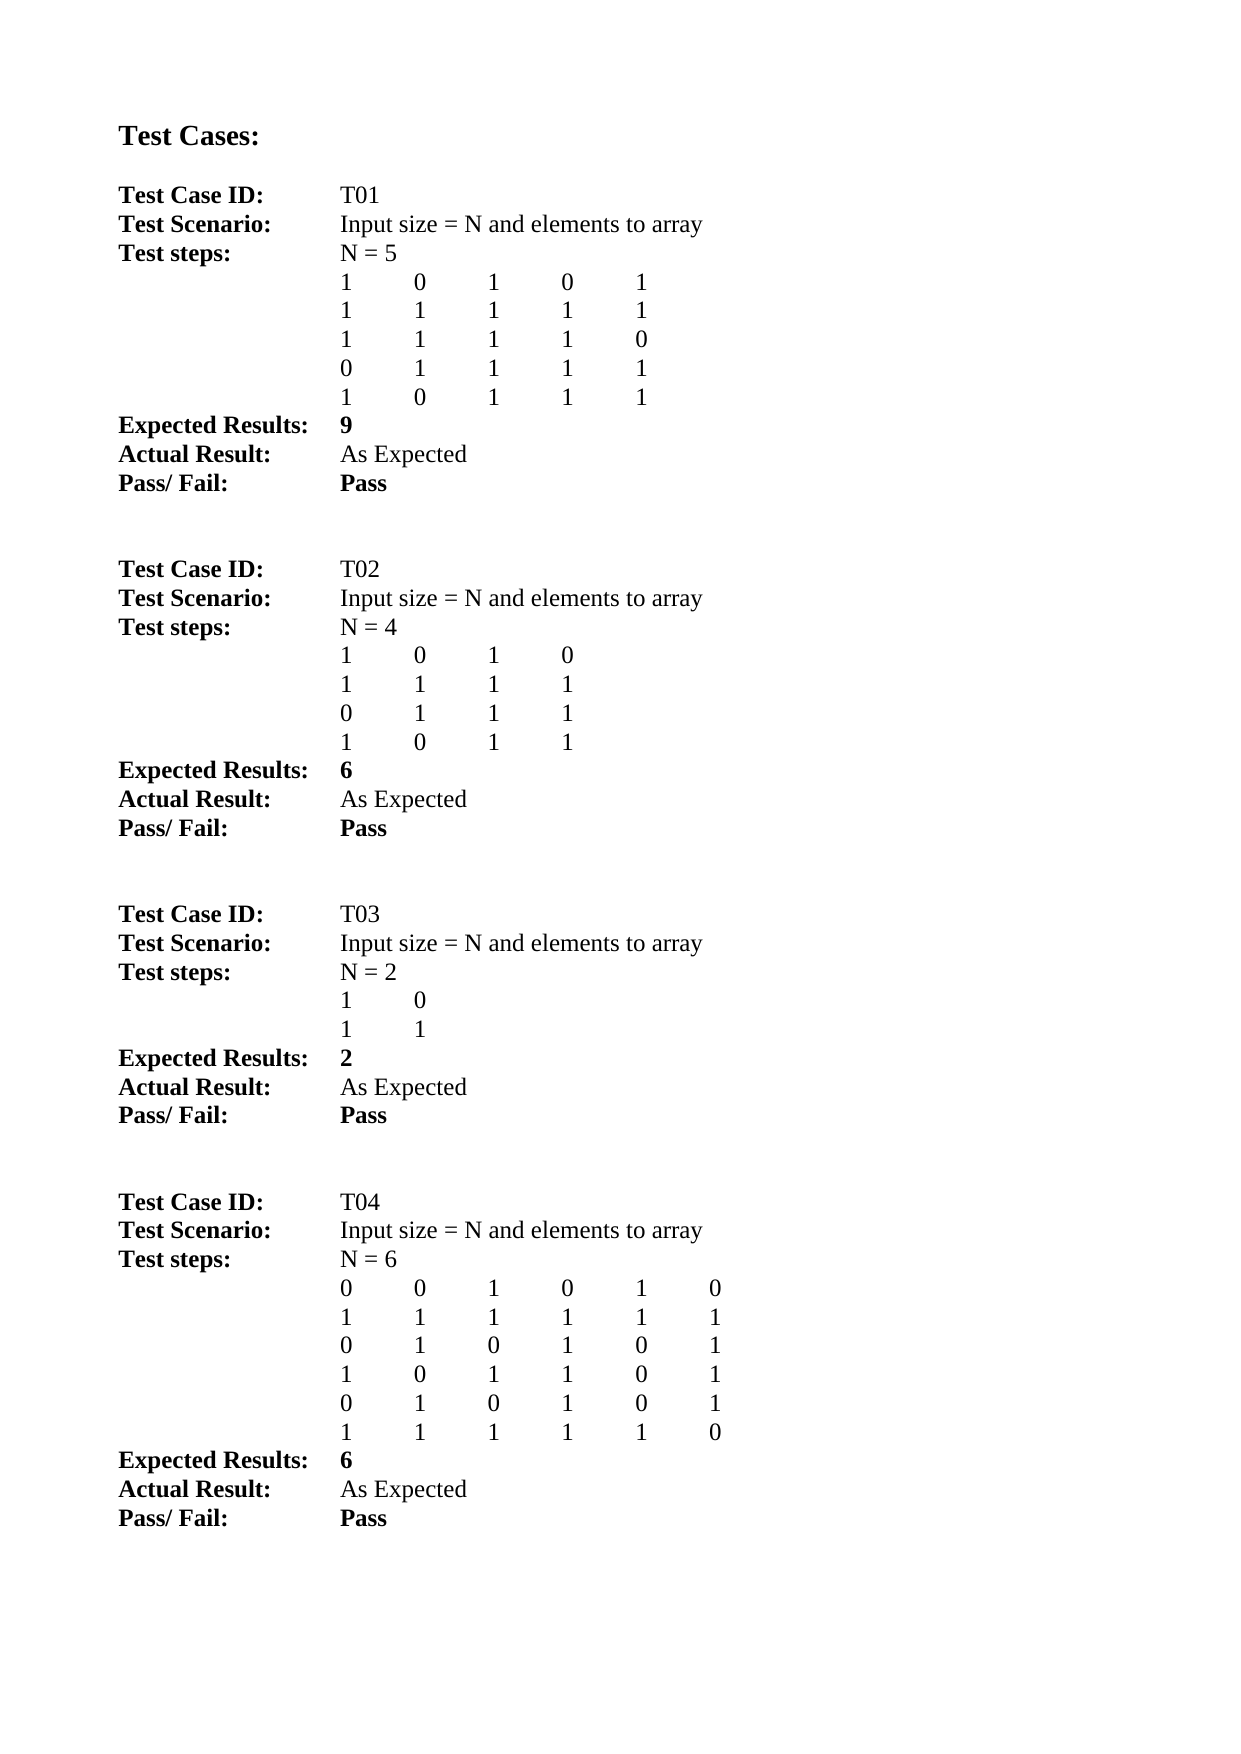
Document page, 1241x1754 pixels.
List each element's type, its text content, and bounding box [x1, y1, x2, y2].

text Test steps: N = 6 [118, 1244, 1122, 1273]
text 1 0 1 1 [118, 727, 1122, 755]
text Expected Results: 6 [118, 1445, 1122, 1474]
text Actual Result: As Expected [118, 1072, 1122, 1100]
text Expected Results: 6 [118, 755, 1122, 784]
text Test Scenario: Input size = N and elements to array [118, 583, 1122, 612]
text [118, 1215, 1122, 1244]
text Actual Result: As Expected [118, 1474, 1122, 1503]
text 1 1 1 1 1 [118, 295, 1122, 324]
text 0 1 1 1 [118, 698, 1122, 727]
text 0 1 0 1 0 1 [118, 1388, 1122, 1417]
text Test steps: N = 2 [118, 957, 1122, 985]
text 1 1 1 1 0 [118, 324, 1122, 353]
text 1 1 1 1 1 1 [118, 1302, 1122, 1330]
text 0 1 1 1 1 [118, 353, 1122, 382]
text 1 0 1 0 1 [118, 267, 1122, 295]
text Pass/ Fail: Pass [118, 1100, 1122, 1129]
text Test Case ID: T02 [118, 554, 1122, 583]
text 1 0 1 0 [118, 640, 1122, 669]
text 1 0 1 1 0 1 [118, 1359, 1122, 1388]
text Actual Result: As Expected [118, 784, 1122, 813]
text Test steps: N = 4 [118, 612, 1122, 640]
text Test steps: N = 5 [118, 238, 1122, 267]
text Expected Results: 9 [118, 410, 1122, 439]
text 1 1 [118, 1014, 1122, 1043]
text Pass/ Fail: Pass [118, 1503, 1122, 1532]
text 1 0 [118, 985, 1122, 1014]
text Actual Result: As Expected [118, 439, 1122, 468]
text Test Cases: [118, 118, 1122, 152]
text 0 1 0 1 0 1 [118, 1330, 1122, 1359]
text 1 0 1 1 1 [118, 382, 1122, 410]
text 0 0 1 0 1 0 [118, 1273, 1122, 1302]
text 1 1 1 1 1 0 [118, 1417, 1122, 1445]
text Test Case ID: T03 [118, 899, 1122, 928]
text Pass/ Fail: Pass [118, 468, 1122, 497]
text Test Scenario: Input size = N and elements to array [118, 209, 1122, 238]
text 1 1 1 1 [118, 669, 1122, 698]
text Test Scenario: Input size = N and elements to array [118, 928, 1122, 957]
text Expected Results: 2 [118, 1043, 1122, 1072]
text Pass/ Fail: Pass [118, 813, 1122, 842]
text Test Case ID: T01 [118, 180, 1122, 209]
text Test Case ID: T04 [118, 1187, 1122, 1215]
